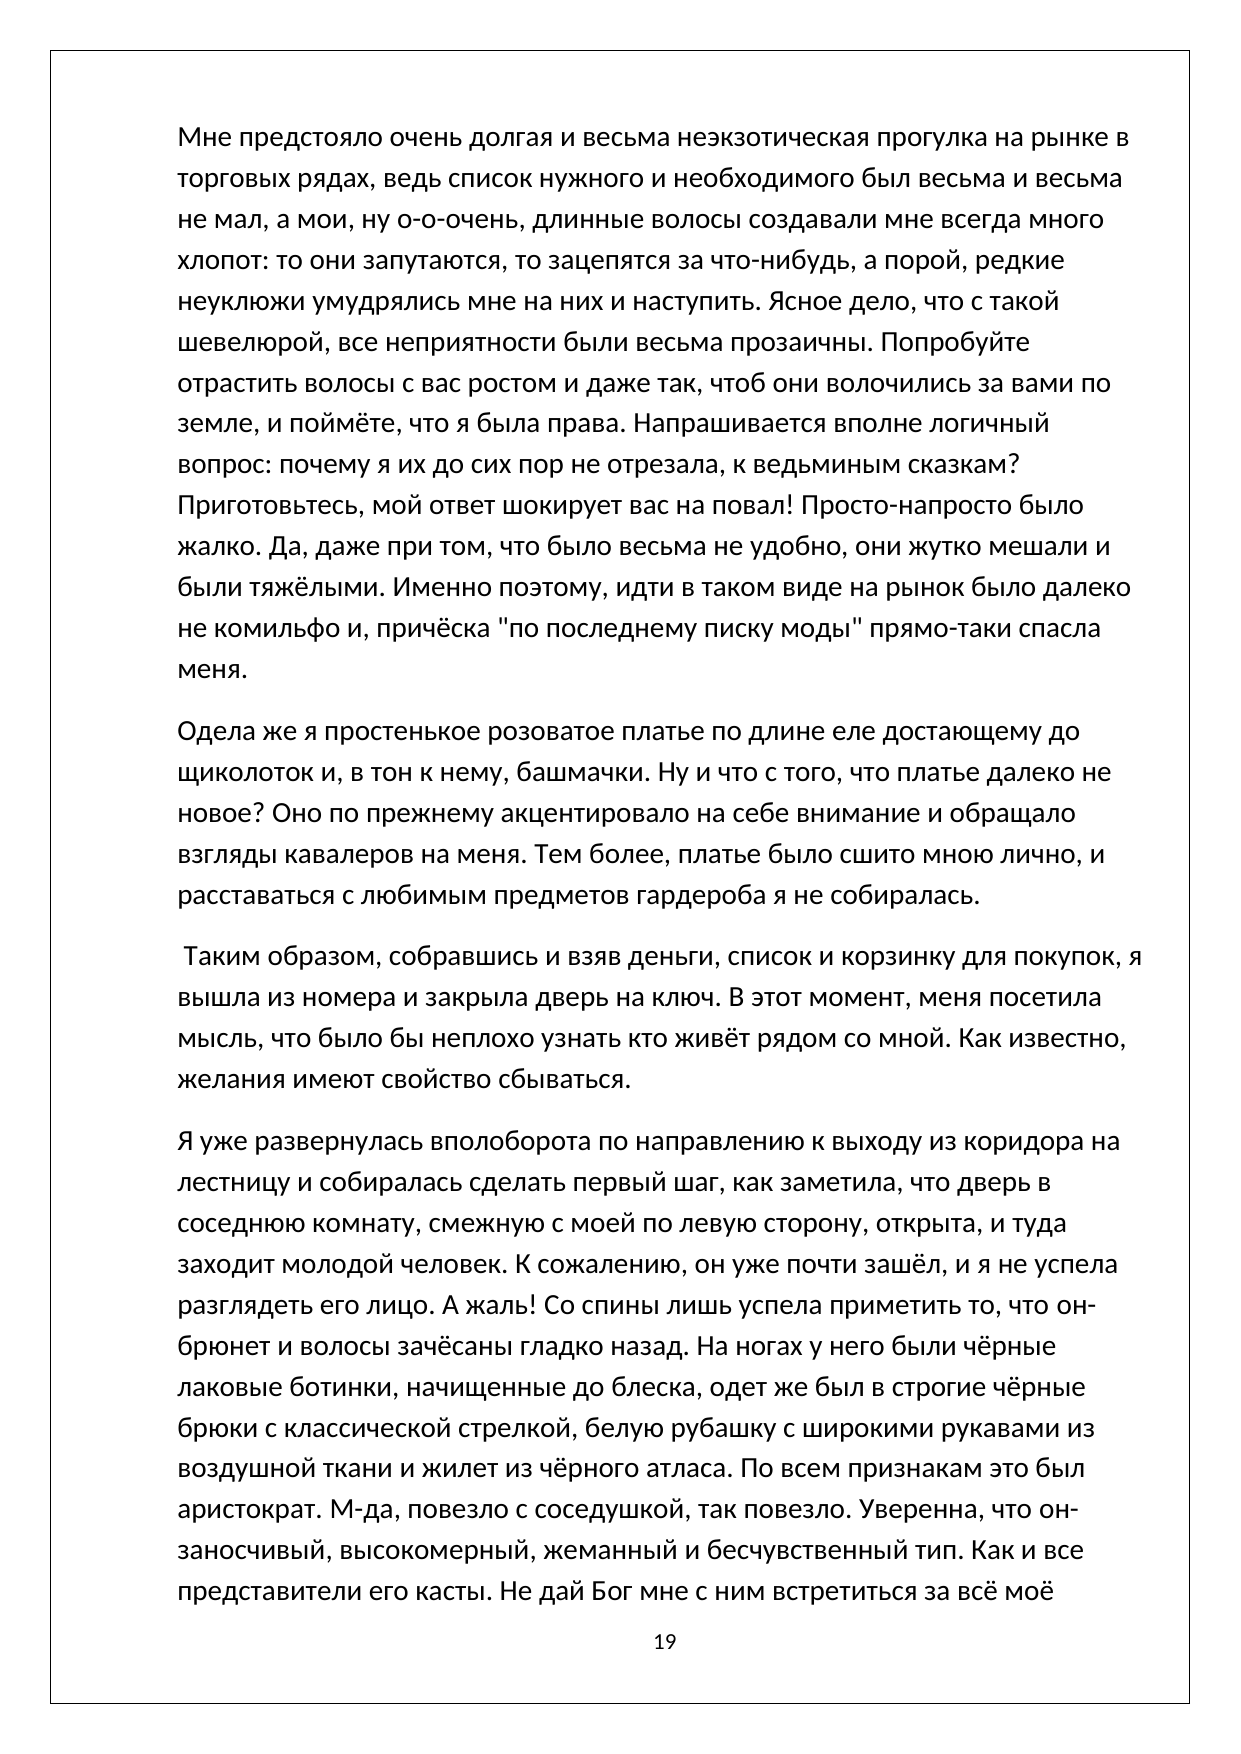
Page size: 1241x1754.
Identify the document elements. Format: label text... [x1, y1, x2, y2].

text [177, 1122, 1152, 1608]
text Таким образом, собравшись и взяв деньги, список и корзинку для покупок, я вышла из номера и закрыла дверь на ключ. В этот момент, меня посетила мысль, что было бы неплохо узнать кто живёт рядом со мной. Как известно, желания имеют свойство сбываться. [177, 937, 1152, 1096]
text Мне предстояло очень долгая и весьма неэкзотическая прогулка на рынке в торговых рядах, ведь список нужного и необходимого был весьма и весьма не мал, а мои, ну о-о-очень, длинные волосы создавали мне всегда много хлопот: то они запутаются, то зацепятся за что-нибудь, а порой, редкие неуклюжи умудрялись мне на них и наступить. Ясное дело, что с такой шевелюрой, все неприятности были весьма прозаичны. Попробуйте отрастить волосы с вас ростом и даже так, чтоб они волочились за вами по земле, и поймёте, что я была права. Напрашивается вполне логичный вопрос: почему я их до сих пор не отрезала, к ведьминым сказкам? Приготовьтесь, мой ответ шокирует вас на повал! Просто-напросто было жалко. Да, даже при том, что было весьма не удобно, они жутко мешали и были тяжёлыми. Именно поэтому, идти в таком виде на рынок было далеко не комильфо и, причёска "по последнему писку моды" прямо-таки спасла меня. [177, 118, 1152, 686]
text Одела же я простенькое розоватое платье по длине еле достающему до щиколоток и, в тон к нему, башмачки. Ну и что с того, что платье далеко не новое? Оно по прежнему акцентировало на себе внимание и обращало взгляды кавалеров на меня. Тем более, платье было сшито мною лично, и расставаться с любимым предметов гардероба я не собиралась. [177, 712, 1152, 911]
